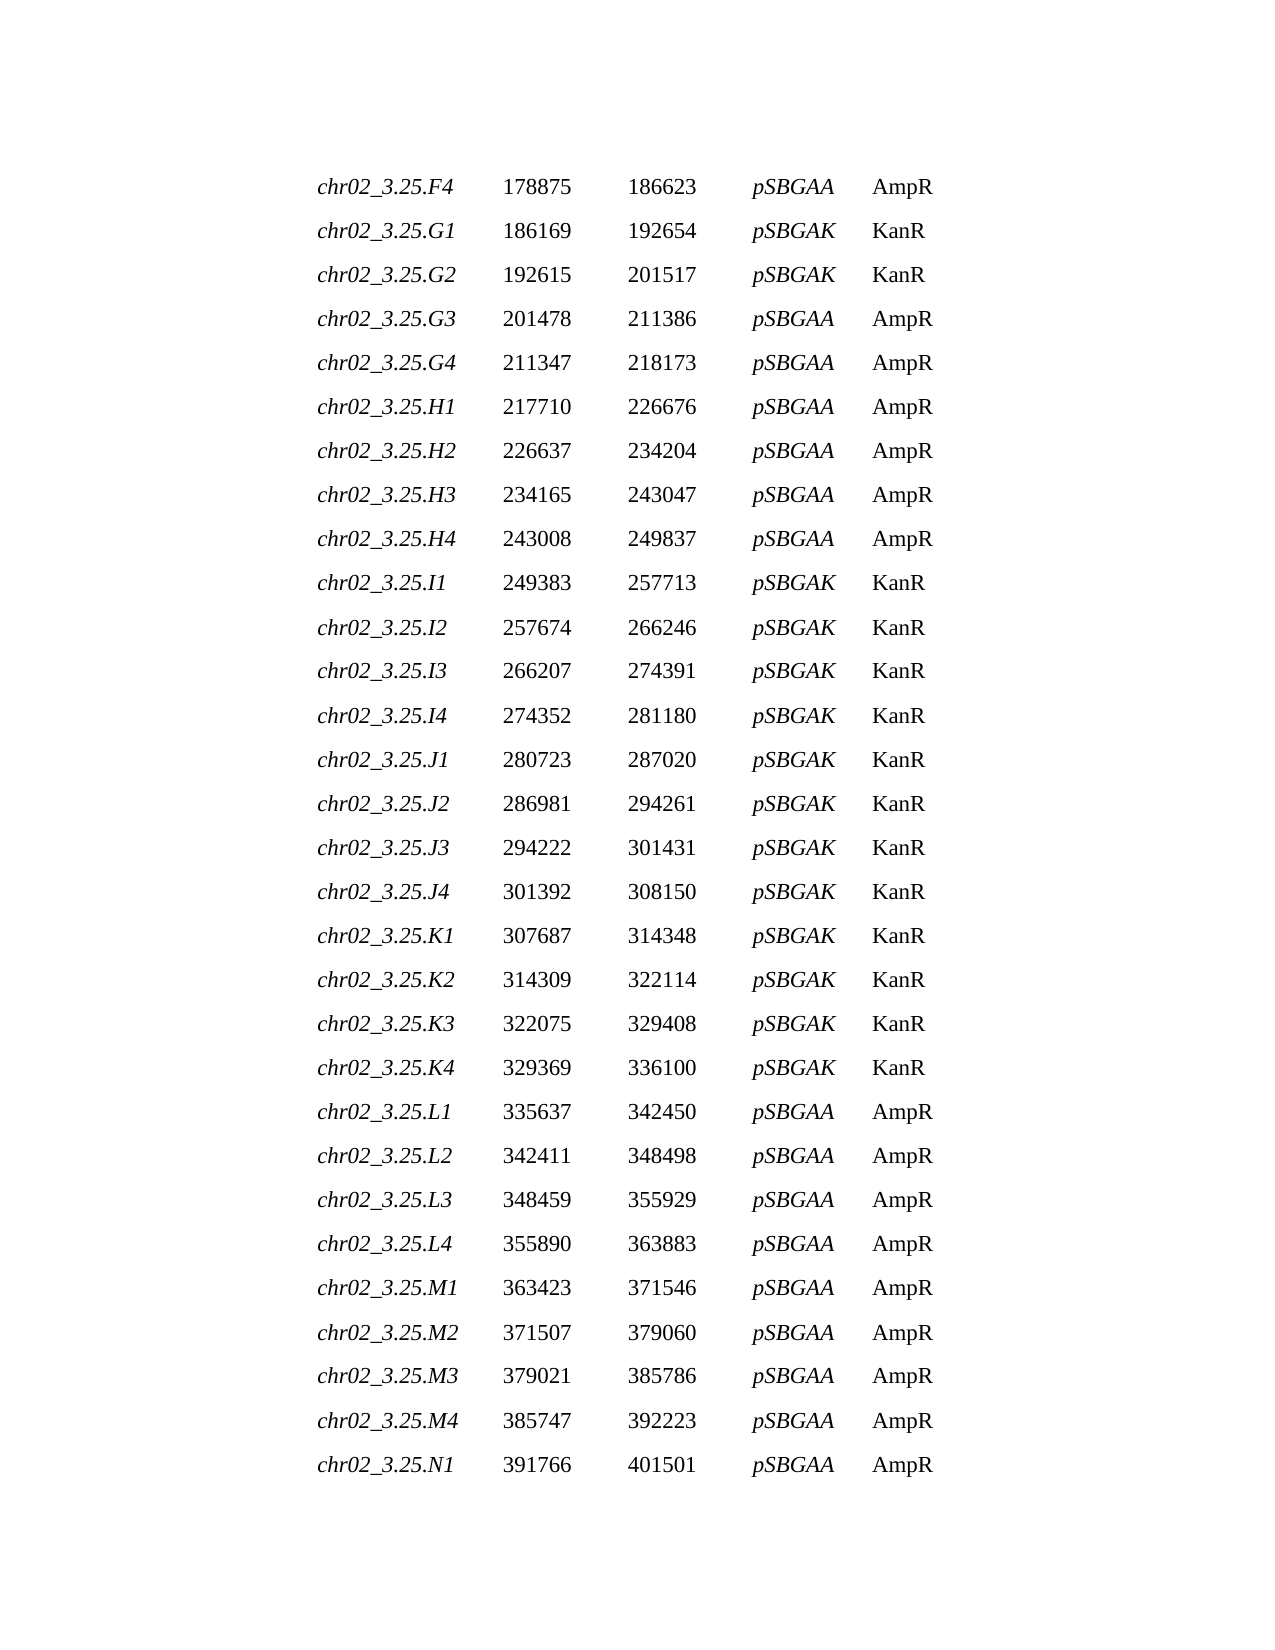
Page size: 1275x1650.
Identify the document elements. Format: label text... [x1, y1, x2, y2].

table_cell pSBGAK [741, 781, 861, 825]
table_cell 226676 [616, 384, 741, 428]
table_cell chr02_3.25.I4 [306, 693, 491, 737]
table_cell pSBGAA [741, 384, 861, 428]
table_cell 301392 [491, 869, 616, 913]
table_cell 287020 [616, 737, 741, 781]
table_cell KanR [861, 825, 969, 869]
table_cell KanR [861, 737, 969, 781]
table_cell 249837 [616, 517, 741, 561]
table_cell pSBGAA [741, 1178, 861, 1222]
table_cell 355890 [491, 1222, 616, 1266]
table_cell chr02_3.25.L4 [306, 1222, 491, 1266]
table_cell 218173 [616, 340, 741, 384]
table_cell AmpR [861, 164, 969, 208]
table_cell pSBGAK [741, 825, 861, 869]
table_cell 371507 [491, 1310, 616, 1354]
table_cell chr02_3.25.M3 [306, 1354, 491, 1398]
table_cell pSBGAK [741, 208, 861, 252]
table_cell chr02_3.25.H1 [306, 384, 491, 428]
table_cell chr02_3.25.G2 [306, 252, 491, 296]
table_cell chr02_3.25.L2 [306, 1134, 491, 1177]
table_cell KanR [861, 605, 969, 649]
table_cell AmpR [861, 1134, 969, 1177]
table_cell AmpR [861, 296, 969, 340]
table_cell 234165 [491, 473, 616, 517]
table_cell 322114 [616, 957, 741, 1001]
table_cell 178875 [491, 164, 616, 208]
table_cell 385747 [491, 1398, 616, 1442]
table_cell 201478 [491, 296, 616, 340]
table_cell chr02_3.25.G1 [306, 208, 491, 252]
table_cell 379021 [491, 1354, 616, 1398]
table_cell pSBGAA [741, 340, 861, 384]
table_cell 392223 [616, 1398, 741, 1442]
table_cell 294222 [491, 825, 616, 869]
table_cell pSBGAA [741, 296, 861, 340]
table_cell 314309 [491, 957, 616, 1001]
table_cell 308150 [616, 869, 741, 913]
table_cell KanR [861, 693, 969, 737]
table_cell 379060 [616, 1310, 741, 1354]
table_cell 192615 [491, 252, 616, 296]
table_cell 266207 [491, 649, 616, 693]
table_cell 363423 [491, 1266, 616, 1310]
table_cell KanR [861, 208, 969, 252]
table_cell pSBGAA [741, 429, 861, 472]
table_cell pSBGAA [741, 164, 861, 208]
table_cell 243008 [491, 517, 616, 561]
table_cell chr02_3.25.L3 [306, 1178, 491, 1222]
table_cell 280723 [491, 737, 616, 781]
table_cell chr02_3.25.K2 [306, 957, 491, 1001]
table_cell pSBGAA [741, 1310, 861, 1354]
table_cell 217710 [491, 384, 616, 428]
table_cell AmpR [861, 1089, 969, 1133]
table_cell pSBGAK [741, 957, 861, 1001]
table_cell chr02_3.25.M1 [306, 1266, 491, 1310]
table_cell 257713 [616, 561, 741, 605]
table_cell 243047 [616, 473, 741, 517]
table_cell pSBGAK [741, 1045, 861, 1089]
table_cell chr02_3.25.K1 [306, 913, 491, 957]
table_cell KanR [861, 1001, 969, 1045]
table_cell pSBGAK [741, 605, 861, 649]
table_cell chr02_3.25.H4 [306, 517, 491, 561]
table_cell pSBGAA [741, 517, 861, 561]
table_cell pSBGAK [741, 561, 861, 605]
table_cell AmpR [861, 340, 969, 384]
table_cell 391766 [491, 1442, 616, 1486]
table_cell 401501 [616, 1442, 741, 1486]
table_cell 371546 [616, 1266, 741, 1310]
table_cell KanR [861, 252, 969, 296]
table_cell chr02_3.25.M4 [306, 1398, 491, 1442]
table_cell AmpR [861, 1354, 969, 1398]
table_cell 342411 [491, 1134, 616, 1177]
table_cell AmpR [861, 1442, 969, 1486]
table_cell pSBGAA [741, 1266, 861, 1310]
table_cell 342450 [616, 1089, 741, 1133]
table_cell AmpR [861, 429, 969, 472]
table_cell KanR [861, 869, 969, 913]
table_cell chr02_3.25.I1 [306, 561, 491, 605]
table_cell KanR [861, 649, 969, 693]
table_cell chr02_3.25.G4 [306, 340, 491, 384]
table_cell AmpR [861, 517, 969, 561]
table_cell 226637 [491, 429, 616, 472]
table_cell AmpR [861, 473, 969, 517]
table_cell pSBGAK [741, 869, 861, 913]
table_cell pSBGAK [741, 693, 861, 737]
table_cell pSBGAA [741, 1442, 861, 1486]
table_cell KanR [861, 1045, 969, 1089]
table_cell 249383 [491, 561, 616, 605]
table_cell pSBGAK [741, 913, 861, 957]
table_cell 336100 [616, 1045, 741, 1089]
table_cell AmpR [861, 1310, 969, 1354]
table_cell 274391 [616, 649, 741, 693]
table_cell 314348 [616, 913, 741, 957]
table_cell 266246 [616, 605, 741, 649]
table_cell chr02_3.25.K4 [306, 1045, 491, 1089]
table_cell chr02_3.25.J1 [306, 737, 491, 781]
table_cell 281180 [616, 693, 741, 737]
table_cell AmpR [861, 1222, 969, 1266]
table_cell pSBGAK [741, 252, 861, 296]
table_cell chr02_3.25.I2 [306, 605, 491, 649]
table_cell chr02_3.25.I3 [306, 649, 491, 693]
table_cell chr02_3.25.F4 [306, 164, 491, 208]
table_cell 211347 [491, 340, 616, 384]
table_cell 329408 [616, 1001, 741, 1045]
table_cell KanR [861, 957, 969, 1001]
table_cell chr02_3.25.N1 [306, 1442, 491, 1486]
table_cell chr02_3.25.J2 [306, 781, 491, 825]
table_cell pSBGAK [741, 737, 861, 781]
table_cell 385786 [616, 1354, 741, 1398]
table_cell 201517 [616, 252, 741, 296]
table_cell pSBGAA [741, 1134, 861, 1177]
table_cell 286981 [491, 781, 616, 825]
table_cell chr02_3.25.L1 [306, 1089, 491, 1133]
table_cell 234204 [616, 429, 741, 472]
table_cell KanR [861, 913, 969, 957]
table_cell chr02_3.25.H2 [306, 429, 491, 472]
table_cell pSBGAA [741, 1398, 861, 1442]
table_cell chr02_3.25.J3 [306, 825, 491, 869]
table_cell 274352 [491, 693, 616, 737]
table_cell 186623 [616, 164, 741, 208]
table_cell 335637 [491, 1089, 616, 1133]
table_cell chr02_3.25.J4 [306, 869, 491, 913]
table_cell pSBGAA [741, 1089, 861, 1133]
table_cell 186169 [491, 208, 616, 252]
table_cell chr02_3.25.K3 [306, 1001, 491, 1045]
table_cell AmpR [861, 1266, 969, 1310]
table_cell 322075 [491, 1001, 616, 1045]
table_cell chr02_3.25.H3 [306, 473, 491, 517]
table_cell 355929 [616, 1178, 741, 1222]
table_cell KanR [861, 561, 969, 605]
table_cell 348498 [616, 1134, 741, 1177]
table_cell 363883 [616, 1222, 741, 1266]
table_cell pSBGAA [741, 473, 861, 517]
table_cell 192654 [616, 208, 741, 252]
table_cell 301431 [616, 825, 741, 869]
table_cell 211386 [616, 296, 741, 340]
table_cell pSBGAK [741, 649, 861, 693]
table_cell AmpR [861, 1178, 969, 1222]
table_cell 348459 [491, 1178, 616, 1222]
table_cell 307687 [491, 913, 616, 957]
table_cell pSBGAK [741, 1001, 861, 1045]
table_cell chr02_3.25.M2 [306, 1310, 491, 1354]
table_cell AmpR [861, 1398, 969, 1442]
table_cell KanR [861, 781, 969, 825]
table_cell chr02_3.25.G3 [306, 296, 491, 340]
table_cell 257674 [491, 605, 616, 649]
table_cell 294261 [616, 781, 741, 825]
table_cell pSBGAA [741, 1354, 861, 1398]
table_cell AmpR [861, 384, 969, 428]
table_cell pSBGAA [741, 1222, 861, 1266]
table_cell 329369 [491, 1045, 616, 1089]
